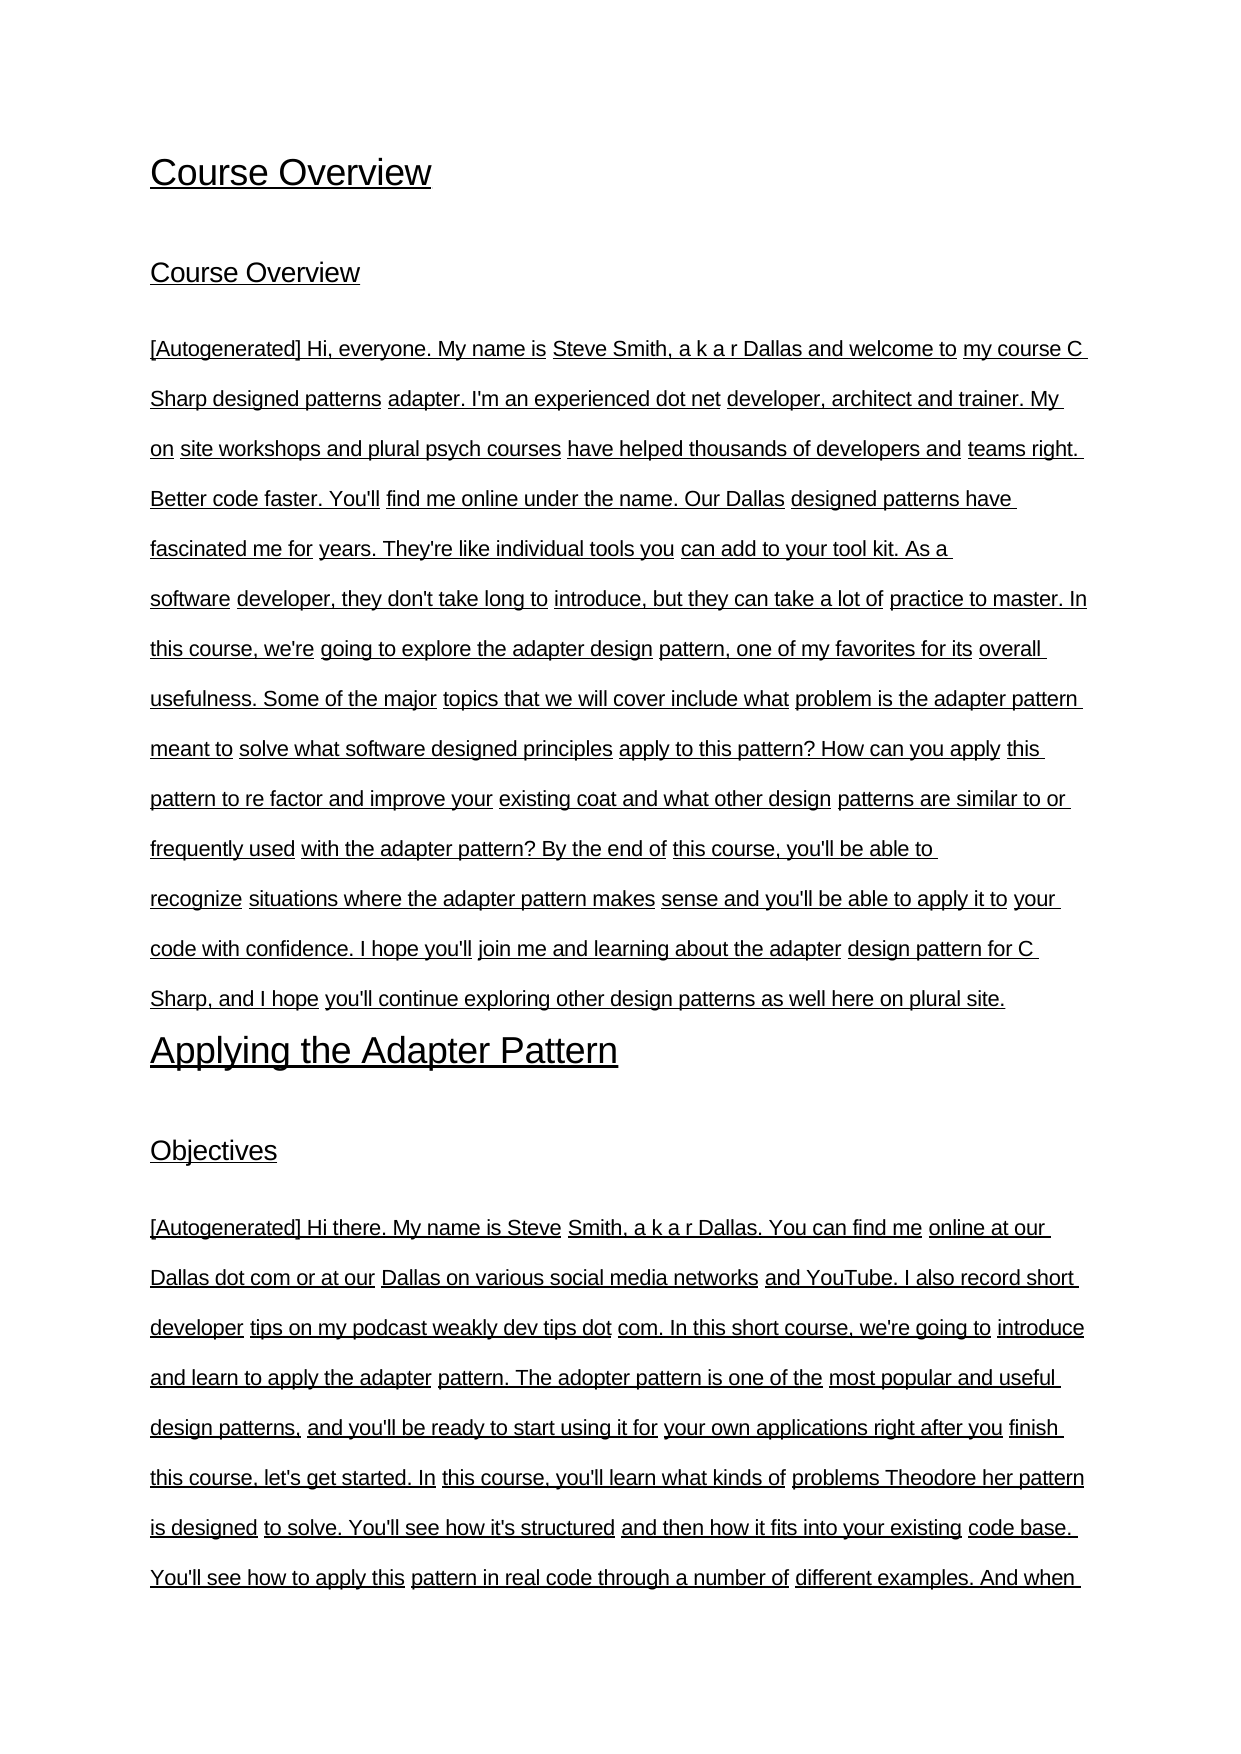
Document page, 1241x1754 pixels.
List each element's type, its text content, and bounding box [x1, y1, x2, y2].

text Course Overview [150, 150, 1090, 193]
text Applying the Adapter Pattern [150, 1028, 1090, 1071]
text Course Overview [150, 256, 1090, 288]
text Objectives [150, 1134, 1090, 1166]
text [150, 1189, 1090, 1589]
text [Autogenerated] Hi, everyone. My name is Steve Smith, a k a r Dallas and welcome to my course C Sharp designed patterns adapter. I'm an experienced dot net developer, architect and trainer. My on site workshops and plural psych courses have helped thousands of developers and teams right. Better code faster. You'll find me online under the name. Our Dallas designed patterns have fascinated me for years. They're like individual tools you can add to your tool kit. As a software developer, they don't take long to introduce, but they can take a lot of practice to master. In this course, we're going to explore the adapter design pattern, one of my favorites for its overall usefulness. Some of the major topics that we will cover include what problem is the adapter pattern meant to solve what software designed principles apply to this pattern? How can you apply this pattern to re factor and improve your existing coat and what other design patterns are similar to or frequently used with the adapter pattern? By the end of this course, you'll be able to recognize situations where the adapter pattern makes sense and you'll be able to apply it to your code with confidence. I hope you'll join me and learning about the adapter design pattern for C Sharp, and I hope you'll continue exploring other design patterns as well here on plural site. [150, 311, 1090, 1011]
